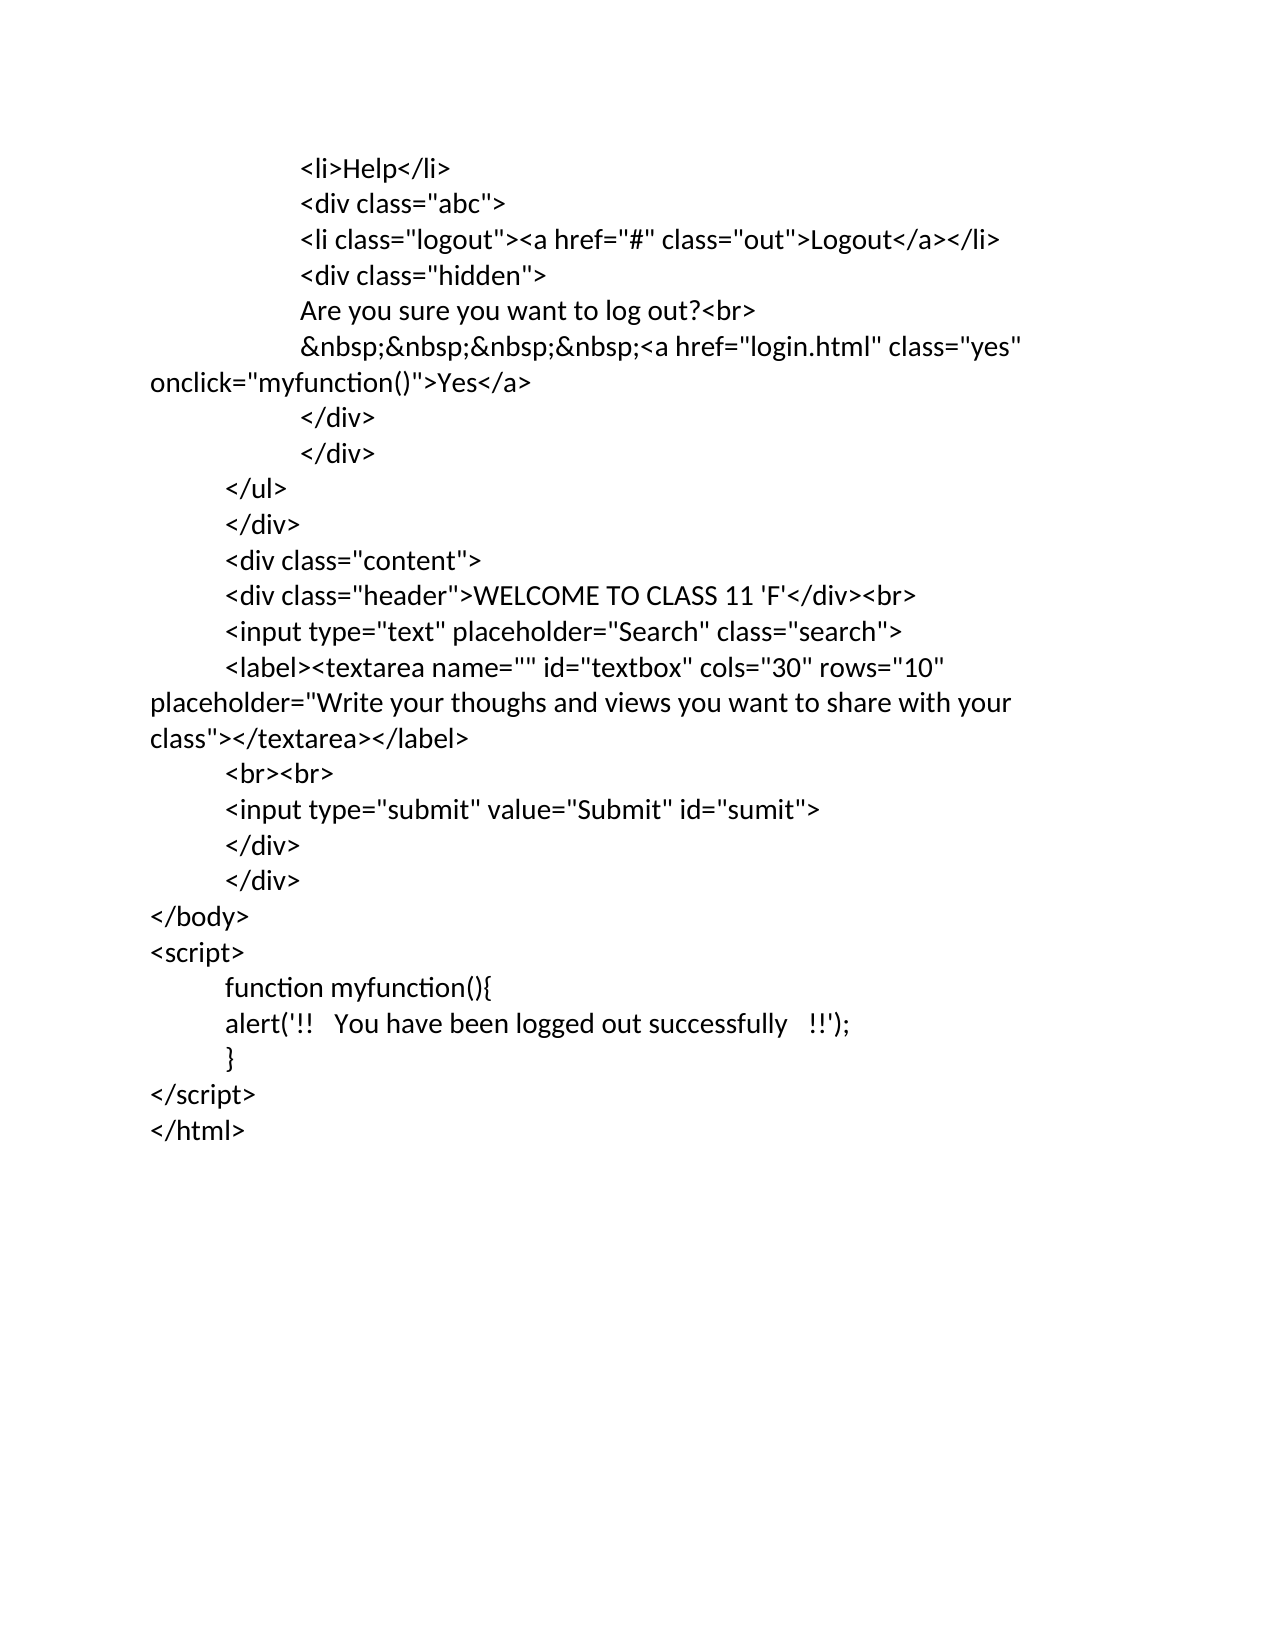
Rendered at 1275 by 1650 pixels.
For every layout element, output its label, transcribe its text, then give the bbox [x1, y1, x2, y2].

text alert('!! You have been logged out successfully !!'); [150, 1005, 1125, 1041]
text </body> [150, 898, 1125, 934]
text <input type="submit" value="Submit" id="sumit"> [150, 791, 1125, 827]
text <li>Help</li> [150, 150, 1125, 186]
text </div> [150, 862, 1125, 898]
text </ul> [150, 471, 1125, 506]
text <div class="abc"> [150, 186, 1125, 221]
text <input type="text" placeholder="Search" class="search"> [150, 613, 1125, 649]
text <br><br> [150, 756, 1125, 791]
text } [150, 1041, 1125, 1076]
text <label><textarea name="" id="textbox" cols="30" rows="10" placeholder="Write your thoughs and views you want to share with your class"></textarea></label> [150, 649, 1125, 756]
text <div class="content"> [150, 542, 1125, 577]
text </html> [150, 1112, 1125, 1147]
text </div> [150, 827, 1125, 862]
text </div> [150, 399, 1125, 435]
text function myfunction(){ [150, 969, 1125, 1005]
text </div> [150, 506, 1125, 542]
text </script> [150, 1076, 1125, 1112]
text <div class="header">WELCOME TO CLASS 11 'F'</div><br> [150, 577, 1125, 613]
text <li class="logout"><a href="#" class="out">Logout</a></li> [150, 221, 1125, 257]
text </div> [150, 435, 1125, 471]
text Are you sure you want to log out?<br> [150, 292, 1125, 328]
text <div class="hidden"> [150, 257, 1125, 292]
text &nbsp;&nbsp;&nbsp;&nbsp;<a href="login.html" class="yes" onclick="myfunction()">Yes</a> [150, 328, 1125, 399]
text <script> [150, 934, 1125, 969]
